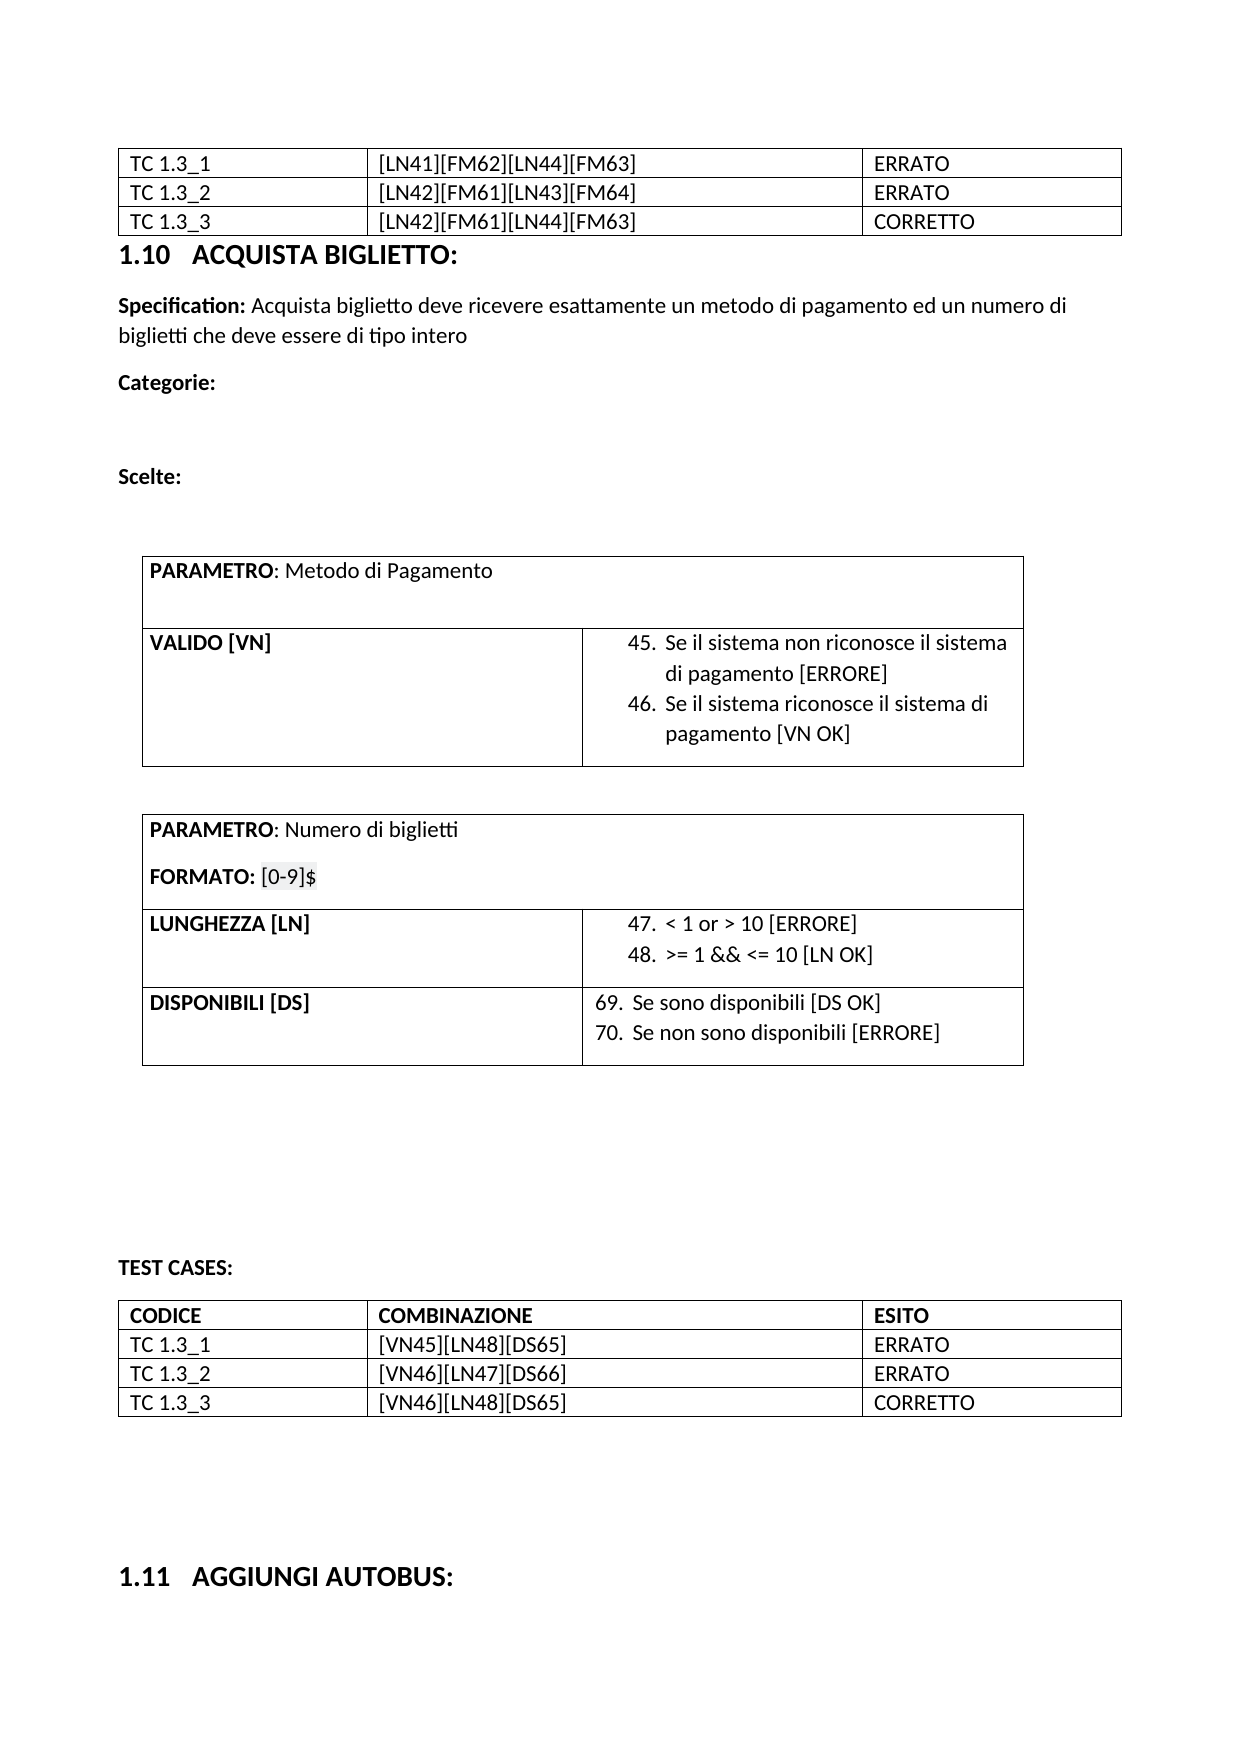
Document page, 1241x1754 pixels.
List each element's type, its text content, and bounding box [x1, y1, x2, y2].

table_cell TC 1.3_1 [119, 149, 367, 177]
table_header PARAMETRO: Metodo di Pagamento [143, 557, 1023, 627]
table_cell ERRATO [863, 1359, 1121, 1387]
table_cell Se il sistema non riconosce il sistema di pagamento [ERRORE] Se il sistema riconosce il sistema di pagamento [VN OK] [583, 629, 1023, 766]
table_cell VALIDO [VN] [143, 629, 582, 766]
table_cell [VN46][LN47][DS66] [368, 1359, 862, 1387]
table_cell [VN46][LN48][DS65] [368, 1388, 862, 1416]
table_cell [LN42][FM61][LN44][FM63] [368, 207, 862, 235]
table_cell ERRATO [863, 1330, 1121, 1358]
table_cell DISPONIBILI [DS] [143, 988, 582, 1064]
table_header PARAMETRO: Numero di biglietti FORMATO: [0-9]$ [143, 815, 1023, 908]
table_header CODICE [119, 1301, 367, 1329]
table_cell ERRATO [863, 178, 1121, 206]
table_header COMBINAZIONE [368, 1301, 862, 1329]
text Categorie: [118, 368, 1122, 396]
text Specification: Acquista biglietto deve ricevere esattamente un metodo di pagamento ed un numero di biglietti che deve essere di tipo intero [118, 291, 1122, 349]
list ACQUISTA BIGLIETTO: [118, 236, 1122, 272]
list AGGIUNGI AUTOBUS: [118, 1558, 1122, 1593]
text TEST CASES: [118, 1253, 1122, 1281]
table_cell < 1 or > 10 [ERRORE] >= 1 && <= 10 [LN OK] [583, 910, 1023, 987]
table_cell [LN41][FM62][LN44][FM63] [368, 149, 862, 177]
table_cell Se sono disponibili [DS OK] Se non sono disponibili [ERRORE] [583, 988, 1023, 1064]
table_cell TC 1.3_2 [119, 1359, 367, 1387]
table_cell [LN42][FM61][LN43][FM64] [368, 178, 862, 206]
table_cell TC 1.3_3 [119, 1388, 367, 1416]
table_cell TC 1.3_3 [119, 207, 367, 235]
text Scelte: [118, 462, 1122, 490]
table_cell [VN45][LN48][DS65] [368, 1330, 862, 1358]
table_cell ERRATO [863, 149, 1121, 177]
table_cell TC 1.3_1 [119, 1330, 367, 1358]
table_cell LUNGHEZZA [LN] [143, 910, 582, 987]
table_cell TC 1.3_2 [119, 178, 367, 206]
table_cell CORRETTO [863, 1388, 1121, 1416]
table_header ESITO [863, 1301, 1121, 1329]
table_cell CORRETTO [863, 207, 1121, 235]
